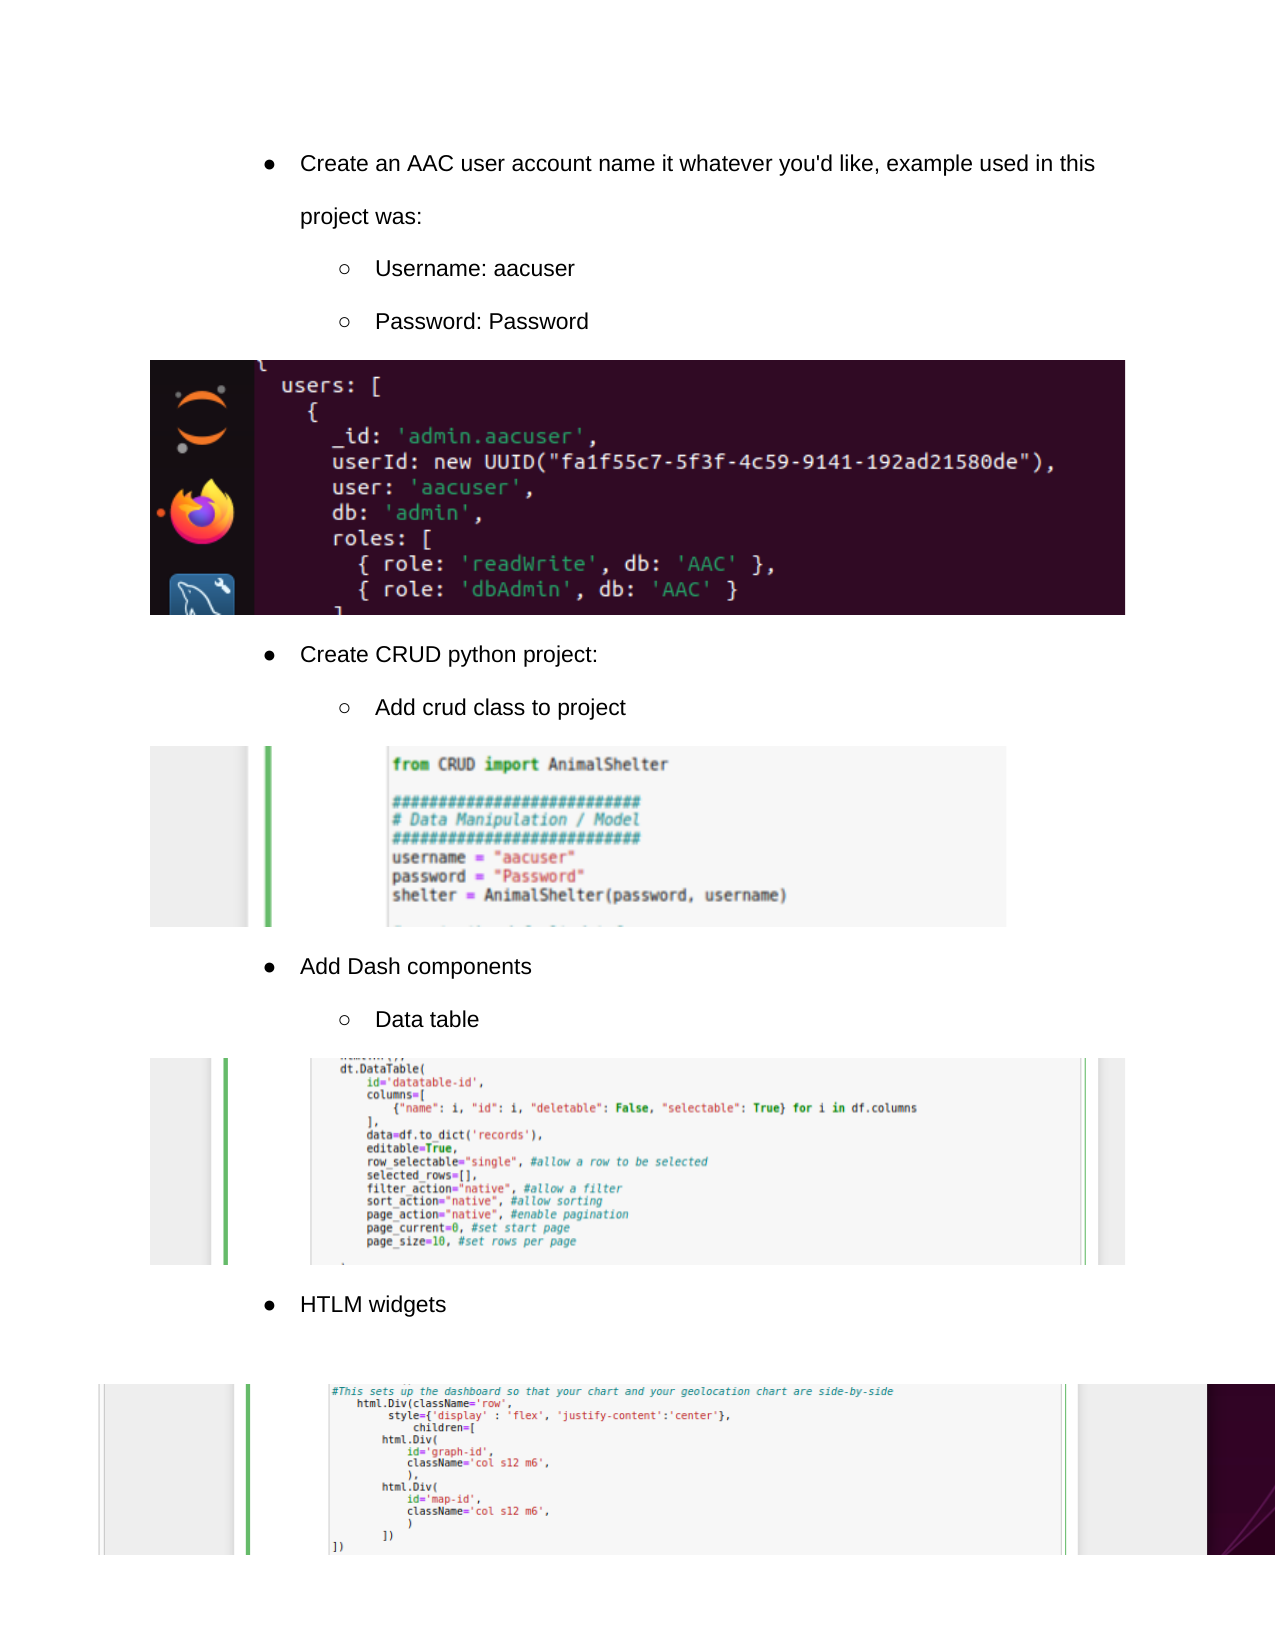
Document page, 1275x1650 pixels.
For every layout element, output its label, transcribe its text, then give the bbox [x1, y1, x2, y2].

list Add crud class to project [337, 694, 1125, 720]
list HTLM widgets [262, 1291, 1125, 1317]
picture [0, 1384, 1275, 1555]
list Data table [337, 1006, 1125, 1032]
list Add Dash components [262, 953, 1125, 979]
picture [150, 360, 1125, 615]
picture [150, 746, 1007, 927]
list Username: aacuser [337, 255, 1125, 282]
list Create CRUD python project: [262, 641, 1125, 668]
list Create an AAC user account name it whatever you'd like, example used in this project was: [262, 150, 1125, 229]
picture [150, 1058, 1125, 1265]
list Password: Password [337, 308, 1125, 334]
